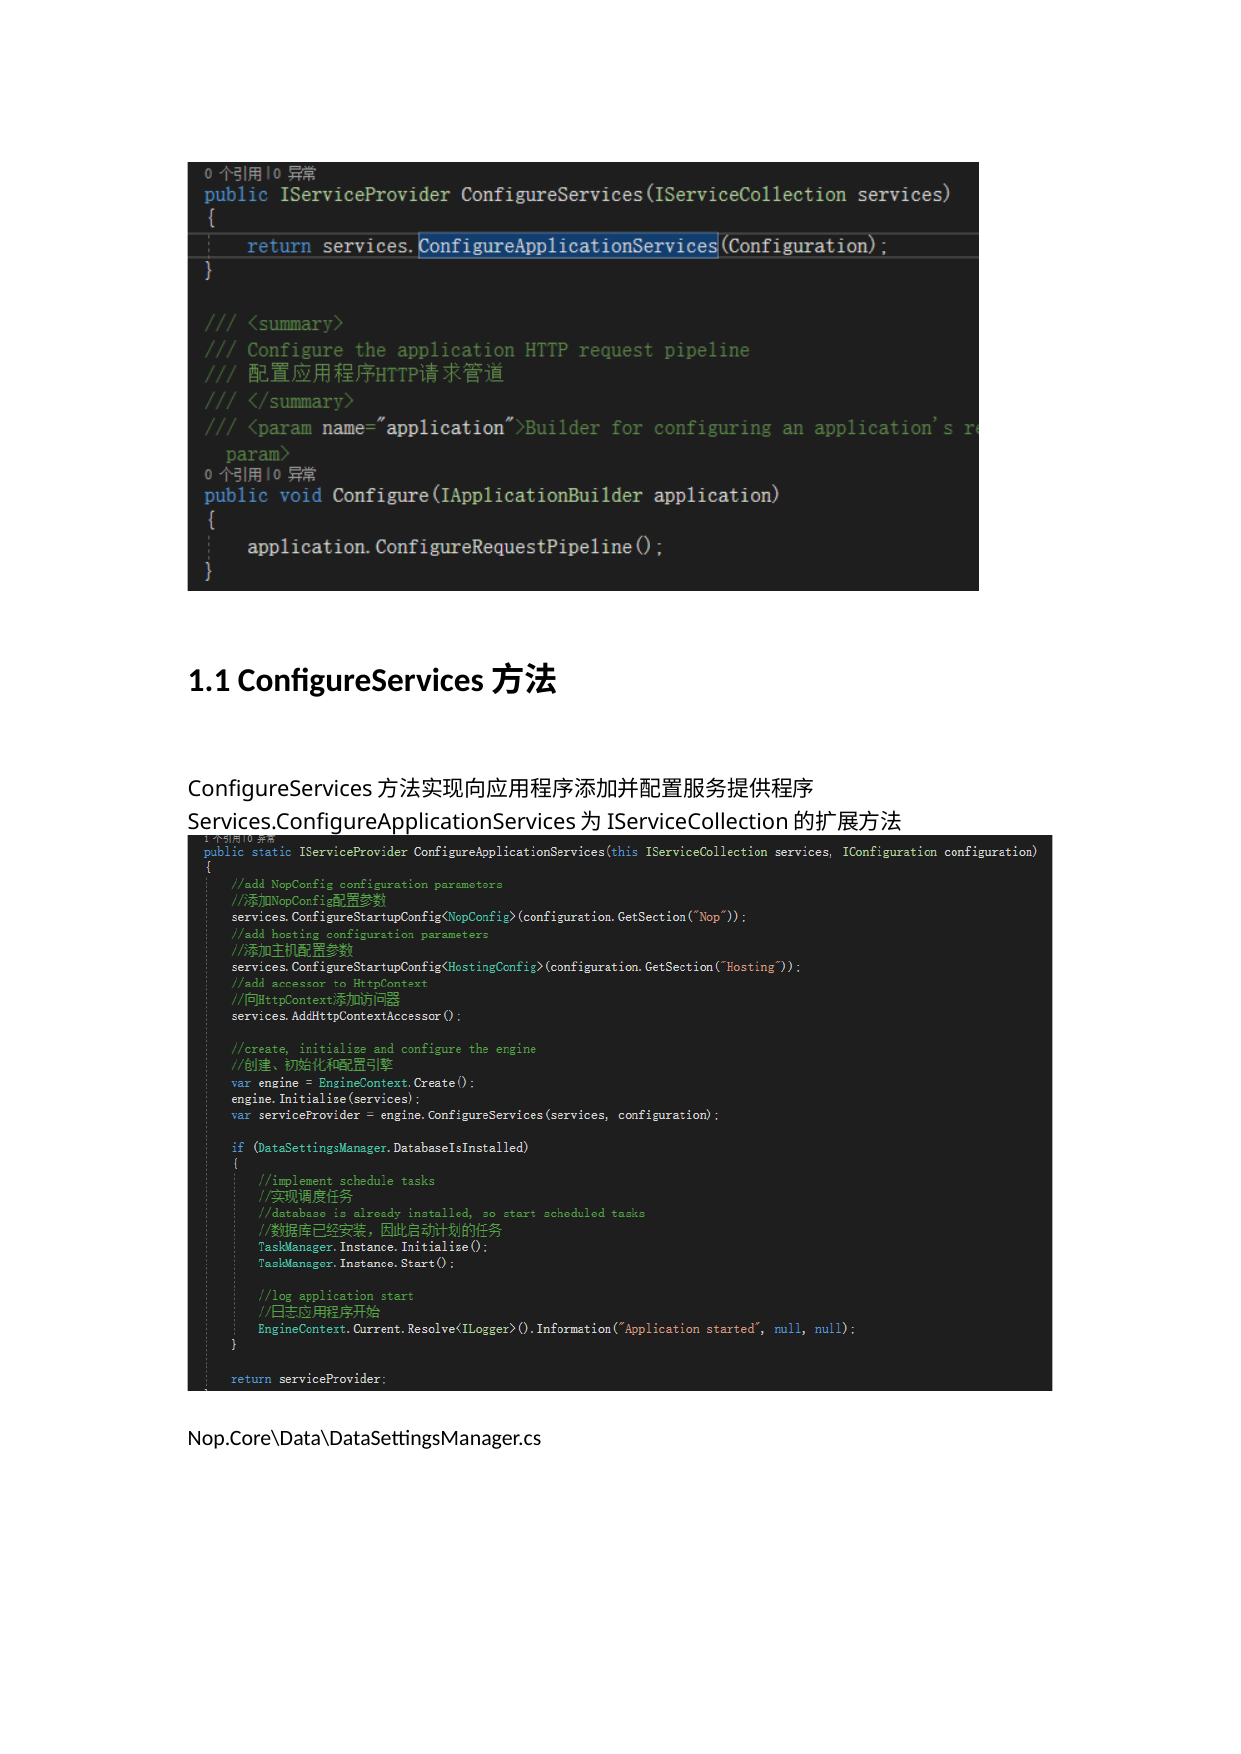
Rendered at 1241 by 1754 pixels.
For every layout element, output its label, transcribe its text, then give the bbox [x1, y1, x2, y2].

text Services.ConfigureApplicationServices为IServiceCollection的扩展方法 [187, 803, 1053, 835]
picture [187, 162, 979, 591]
text Nop.Core\Data\DataSettingsManager.cs [187, 1421, 1053, 1453]
subtitle 1.1 ConfigureServices方法 [187, 644, 1053, 709]
text ConfigureServices方法实现向应用程序添加并配置服务提供程序 [187, 771, 1053, 803]
picture [187, 835, 1053, 1391]
